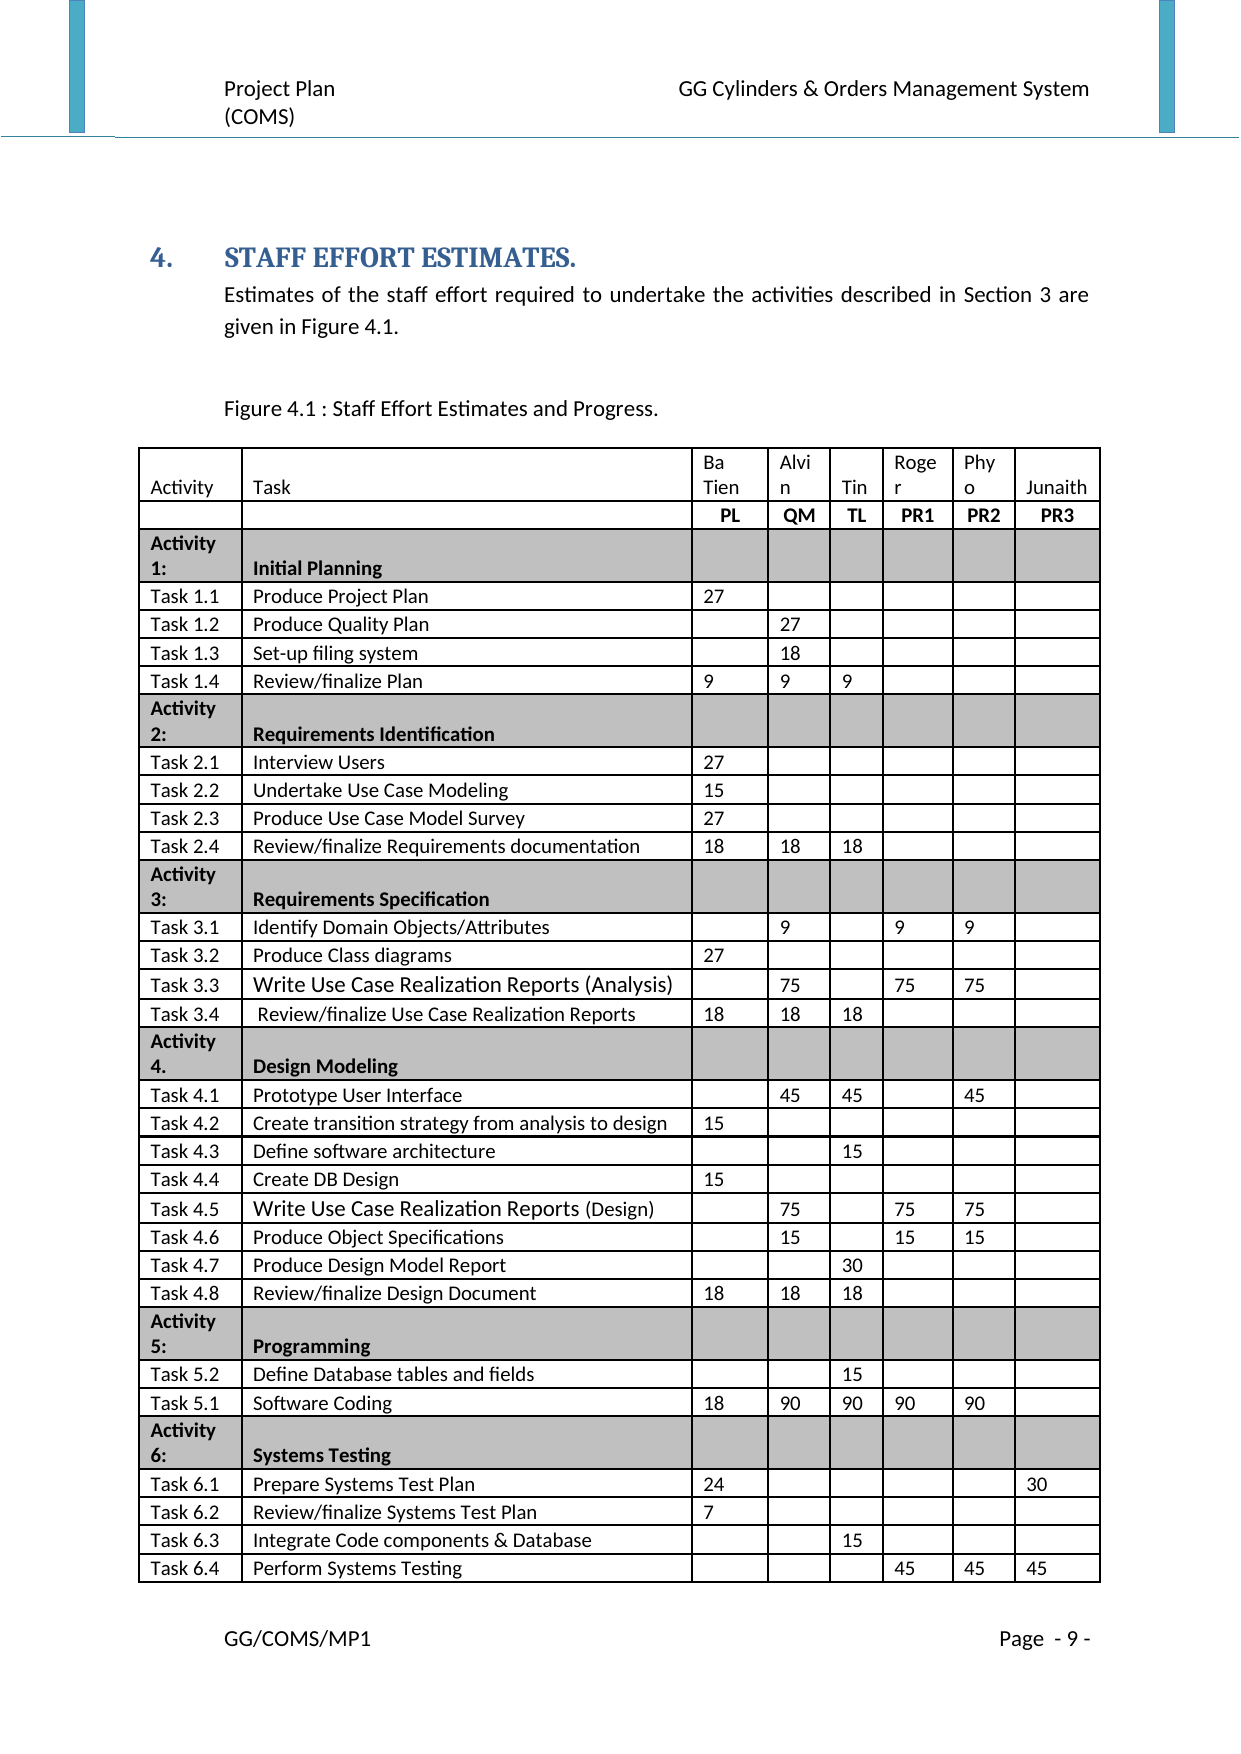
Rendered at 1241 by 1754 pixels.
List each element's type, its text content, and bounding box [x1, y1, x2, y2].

table_cell [769, 583, 829, 609]
table_cell [769, 776, 829, 802]
table_cell [769, 1555, 829, 1581]
table_cell [1016, 914, 1099, 940]
table_cell [1016, 583, 1099, 609]
table_cell 18 [769, 833, 829, 859]
table_cell [884, 1526, 952, 1552]
table_cell [954, 1028, 1014, 1079]
table_cell 90 [769, 1389, 829, 1415]
table_cell Task 6.3 [140, 1526, 241, 1552]
table_cell [693, 1194, 767, 1222]
table_cell [769, 695, 829, 746]
table_cell Review/finalize Plan [243, 667, 691, 693]
table_cell [769, 942, 829, 968]
table_cell 15 [693, 776, 767, 802]
table_cell 45 [769, 1081, 829, 1107]
table_cell Design Modeling [243, 1028, 691, 1079]
table_cell 75 [954, 1194, 1014, 1222]
table_cell [954, 611, 1014, 637]
table_cell [884, 639, 952, 665]
table_cell [1016, 667, 1099, 693]
table_cell [884, 1109, 952, 1135]
table_cell Review/finalize Design Document [243, 1280, 691, 1306]
table_cell [1016, 1308, 1099, 1359]
table_cell 18 [769, 1280, 829, 1306]
table_cell 24 [693, 1470, 767, 1496]
table_cell [769, 1109, 829, 1135]
table_cell [884, 833, 952, 859]
table_cell [884, 695, 952, 746]
table_cell PR1 [884, 502, 952, 528]
table_cell 9 [884, 914, 952, 940]
table_cell PR3 [1016, 502, 1099, 528]
table_cell [1016, 1498, 1099, 1524]
table_cell 9 [769, 667, 829, 693]
table_cell 15 [831, 1138, 882, 1163]
table_cell Produce Object Specifications [243, 1224, 691, 1250]
table_cell [769, 748, 829, 774]
table_cell [769, 530, 829, 581]
table_cell [831, 530, 882, 581]
table_cell Prepare Systems Test Plan [243, 1470, 691, 1496]
table_cell Task 1.2 [140, 611, 241, 637]
table_cell [769, 1252, 829, 1278]
table_header Roger [884, 449, 952, 500]
table_cell [831, 914, 882, 940]
table_cell Requirements Identification [243, 695, 691, 746]
table_cell [831, 942, 882, 968]
table_cell [954, 1498, 1014, 1524]
table_cell 15 [769, 1224, 829, 1250]
table_cell [693, 1028, 767, 1079]
table_cell [693, 530, 767, 581]
table_cell Programming [243, 1308, 691, 1359]
table_cell [954, 1252, 1014, 1278]
table_cell Task 3.2 [140, 942, 241, 968]
table_cell Task 2.2 [140, 776, 241, 802]
table_cell [884, 1361, 952, 1387]
table_cell [831, 1224, 882, 1250]
table_cell 15 [831, 1361, 882, 1387]
table_cell Task 4.7 [140, 1252, 241, 1278]
table_cell Review/finalize Systems Test Plan [243, 1498, 691, 1524]
table_cell [1016, 1166, 1099, 1192]
table_cell [769, 1028, 829, 1079]
table_cell Task 2.3 [140, 805, 241, 831]
table_cell 9 [769, 914, 829, 940]
table_cell [693, 1252, 767, 1278]
table_cell Undertake Use Case Modeling [243, 776, 691, 802]
table_cell [884, 1417, 952, 1468]
table_cell [954, 776, 1014, 802]
table_cell Requirements Specification [243, 861, 691, 912]
table_cell [693, 970, 767, 998]
table_cell 75 [954, 970, 1014, 998]
table_cell [769, 1166, 829, 1192]
table_cell [1016, 1280, 1099, 1306]
table_cell [831, 1555, 882, 1581]
table_cell [831, 1498, 882, 1524]
table_cell Task 4.8 [140, 1280, 241, 1306]
table_cell [954, 861, 1014, 912]
table_cell [1016, 776, 1099, 802]
table_cell Produce Design Model Report [243, 1252, 691, 1278]
table_cell [1016, 861, 1099, 912]
table_cell [831, 1028, 882, 1079]
table_cell Task 4.6 [140, 1224, 241, 1250]
table_cell 45 [954, 1081, 1014, 1107]
table_cell [769, 1526, 829, 1552]
table_cell 18 [693, 1000, 767, 1026]
table_cell [693, 1308, 767, 1359]
table_cell [884, 1252, 952, 1278]
table_cell [1016, 1417, 1099, 1468]
table_cell [1016, 833, 1099, 859]
table_cell Activity 5: [140, 1308, 241, 1359]
table_cell [693, 1224, 767, 1250]
table_cell [884, 942, 952, 968]
table_cell [954, 583, 1014, 609]
table_cell [884, 1308, 952, 1359]
table_cell Task 3.1 [140, 914, 241, 940]
table_cell Task 4.3 [140, 1138, 241, 1163]
table_cell [693, 1526, 767, 1552]
table_cell Task 6.1 [140, 1470, 241, 1496]
table_cell Task 6.4 [140, 1555, 241, 1581]
table_cell [831, 776, 882, 802]
table_header Junaith [1016, 449, 1099, 500]
table_cell [693, 695, 767, 746]
table_cell 7 [693, 1498, 767, 1524]
table_cell 90 [884, 1389, 952, 1415]
table_cell [831, 1470, 882, 1496]
table_cell [1016, 1028, 1099, 1079]
table_cell Software Coding [243, 1389, 691, 1415]
table_cell Activity 6: [140, 1417, 241, 1468]
table_cell [884, 1138, 952, 1163]
table_cell 9 [831, 667, 882, 693]
table_cell [954, 833, 1014, 859]
table_cell [769, 1470, 829, 1496]
table_cell Review/finalize Requirements documentation [243, 833, 691, 859]
table_cell [1016, 1000, 1099, 1026]
table_cell Create DB Design [243, 1166, 691, 1192]
table_cell [1016, 1194, 1099, 1222]
table_cell 27 [693, 748, 767, 774]
table_header Tin [831, 449, 882, 500]
table_cell 15 [693, 1109, 767, 1135]
table_cell 27 [693, 805, 767, 831]
table_cell Perform Systems Testing [243, 1555, 691, 1581]
table_cell [1016, 1081, 1099, 1107]
table_cell [769, 1417, 829, 1468]
table_cell 15 [884, 1224, 952, 1250]
table_cell Review/finalize Use Case Realization Reports [243, 1000, 691, 1026]
table_cell [831, 1308, 882, 1359]
table_cell [954, 1166, 1014, 1192]
table_cell Produce Quality Plan [243, 611, 691, 637]
table_cell [884, 748, 952, 774]
table_cell Interview Users [243, 748, 691, 774]
table_cell [831, 748, 882, 774]
table_cell [831, 611, 882, 637]
table_cell TL [831, 502, 882, 528]
table_cell [884, 1498, 952, 1524]
table_cell [1016, 805, 1099, 831]
table_cell [954, 695, 1014, 746]
table_cell [693, 914, 767, 940]
table_cell 75 [884, 1194, 952, 1222]
table_cell Task 1.3 [140, 639, 241, 665]
table_cell [954, 530, 1014, 581]
table_cell 15 [954, 1224, 1014, 1250]
subtitle 4. STAFF EFFORT ESTIMATES. [150, 241, 1090, 275]
table_cell [831, 1194, 882, 1222]
text Estimates of the staff effort required to undertake the activities described in Section 3 are given in Figure 4.1. [224, 280, 1090, 340]
table_cell [831, 639, 882, 665]
table_cell [1016, 695, 1099, 746]
table_cell [140, 502, 241, 528]
table_cell [954, 1000, 1014, 1026]
table_cell [1016, 748, 1099, 774]
table_cell [884, 776, 952, 802]
table_header Ba Tien [693, 449, 767, 500]
table_cell 30 [1016, 1470, 1099, 1496]
table_cell [954, 942, 1014, 968]
table_cell [243, 502, 691, 528]
table_cell 15 [693, 1166, 767, 1192]
table_cell PL [693, 502, 767, 528]
table_cell Activity 2: [140, 695, 241, 746]
table_cell 45 [884, 1555, 952, 1581]
table_cell [769, 861, 829, 912]
text Figure 4.1 : Staff Effort Estimates and Progress. [224, 394, 1090, 422]
table_cell [884, 1028, 952, 1079]
table_cell Task 3.3 [140, 970, 241, 998]
table_cell [1016, 1389, 1099, 1415]
table_cell [954, 805, 1014, 831]
table_cell [769, 1361, 829, 1387]
table_header Task [243, 449, 691, 500]
table_cell 15 [831, 1526, 882, 1552]
table_cell 75 [769, 1194, 829, 1222]
table_cell [693, 861, 767, 912]
table_cell [693, 1417, 767, 1468]
table_cell PR2 [954, 502, 1014, 528]
table_cell [884, 530, 952, 581]
table_cell [831, 1109, 882, 1135]
table_cell [1016, 942, 1099, 968]
table_cell 18 [693, 1280, 767, 1306]
table_cell Task 1.1 [140, 583, 241, 609]
table_cell [954, 1308, 1014, 1359]
table_cell Set-up filing system [243, 639, 691, 665]
table_cell [884, 1081, 952, 1107]
table_cell Produce Class diagrams [243, 942, 691, 968]
table_cell 27 [769, 611, 829, 637]
table_cell [1016, 611, 1099, 637]
table_cell [769, 805, 829, 831]
table_cell [954, 1470, 1014, 1496]
table_cell [884, 611, 952, 637]
table_cell 18 [831, 833, 882, 859]
table_cell [884, 667, 952, 693]
table_cell Task 2.4 [140, 833, 241, 859]
table_cell Define software architecture [243, 1138, 691, 1163]
table_cell Task 6.2 [140, 1498, 241, 1524]
table_cell Produce Use Case Model Survey [243, 805, 691, 831]
table_cell Systems Testing [243, 1417, 691, 1468]
table_cell Produce Project Plan [243, 583, 691, 609]
table_cell Activity 1: [140, 530, 241, 581]
table_cell 90 [831, 1389, 882, 1415]
table_cell [1016, 1224, 1099, 1250]
table_cell [693, 611, 767, 637]
table_cell Task 4.2 [140, 1109, 241, 1135]
table_cell [954, 1109, 1014, 1135]
table_cell Write Use Case Realization Reports (Design) [243, 1194, 691, 1222]
table_cell Activity 3: [140, 861, 241, 912]
table_cell [954, 639, 1014, 665]
table_cell [954, 1138, 1014, 1163]
table_cell 90 [954, 1389, 1014, 1415]
table_cell Prototype User Interface [243, 1081, 691, 1107]
table_cell [831, 1417, 882, 1468]
table_cell [1016, 639, 1099, 665]
table_cell [884, 1280, 952, 1306]
table_cell [1016, 970, 1099, 998]
table_cell [831, 970, 882, 998]
table_cell Initial Planning [243, 530, 691, 581]
table_cell [693, 639, 767, 665]
table_cell Create transition strategy from analysis to design [243, 1109, 691, 1135]
table_cell [954, 1526, 1014, 1552]
table_cell 27 [693, 942, 767, 968]
table_cell [831, 1166, 882, 1192]
table_cell 18 [693, 833, 767, 859]
table_cell 27 [693, 583, 767, 609]
table_cell [1016, 530, 1099, 581]
table_cell 45 [954, 1555, 1014, 1581]
table_cell 9 [954, 914, 1014, 940]
table_cell Task 4.5 [140, 1194, 241, 1222]
table_cell QM [769, 502, 829, 528]
table_cell 18 [693, 1389, 767, 1415]
table_cell [831, 861, 882, 912]
table_cell Task 3.4 [140, 1000, 241, 1026]
table_cell Identify Domain Objects/Attributes [243, 914, 691, 940]
table_cell 75 [884, 970, 952, 998]
table_cell Task 4.1 [140, 1081, 241, 1107]
table_cell [831, 695, 882, 746]
table_cell [831, 805, 882, 831]
table_cell [769, 1498, 829, 1524]
table_cell [1016, 1109, 1099, 1135]
table_cell 18 [769, 1000, 829, 1026]
table_cell [769, 1138, 829, 1163]
table_cell Task 1.4 [140, 667, 241, 693]
table_cell [769, 1308, 829, 1359]
table_cell 30 [831, 1252, 882, 1278]
table_header Phyo [954, 449, 1014, 500]
table_cell [1016, 1138, 1099, 1163]
table_cell Define Database tables and fields [243, 1361, 691, 1387]
table_cell 45 [1016, 1555, 1099, 1581]
table_cell [693, 1361, 767, 1387]
table_cell [884, 583, 952, 609]
table_cell Task 4.4 [140, 1166, 241, 1192]
table_cell [693, 1555, 767, 1581]
table_header Activity [140, 449, 241, 500]
table_cell [693, 1138, 767, 1163]
table_cell [954, 1417, 1014, 1468]
table_cell [884, 1166, 952, 1192]
table_cell Write Use Case Realization Reports (Analysis) [243, 970, 691, 998]
table_cell [693, 1081, 767, 1107]
table_cell 18 [831, 1000, 882, 1026]
table_cell [1016, 1526, 1099, 1552]
table_cell 18 [769, 639, 829, 665]
table_cell [954, 1280, 1014, 1306]
table_cell 18 [831, 1280, 882, 1306]
table_cell [1016, 1252, 1099, 1278]
table_cell [884, 1000, 952, 1026]
table_cell [884, 1470, 952, 1496]
table_cell [954, 748, 1014, 774]
table_cell Task 2.1 [140, 748, 241, 774]
table_cell [884, 861, 952, 912]
table_cell 9 [693, 667, 767, 693]
table_cell Activity 4. [140, 1028, 241, 1079]
table_cell Integrate Code components & Database [243, 1526, 691, 1552]
table_cell [954, 667, 1014, 693]
table_cell [954, 1361, 1014, 1387]
table_header Alvin [769, 449, 829, 500]
table_cell 75 [769, 970, 829, 998]
table_cell [831, 583, 882, 609]
table_cell Task 5.1 [140, 1389, 241, 1415]
table_cell Task 5.2 [140, 1361, 241, 1387]
table_cell 45 [831, 1081, 882, 1107]
table_cell [884, 805, 952, 831]
table_cell [1016, 1361, 1099, 1387]
